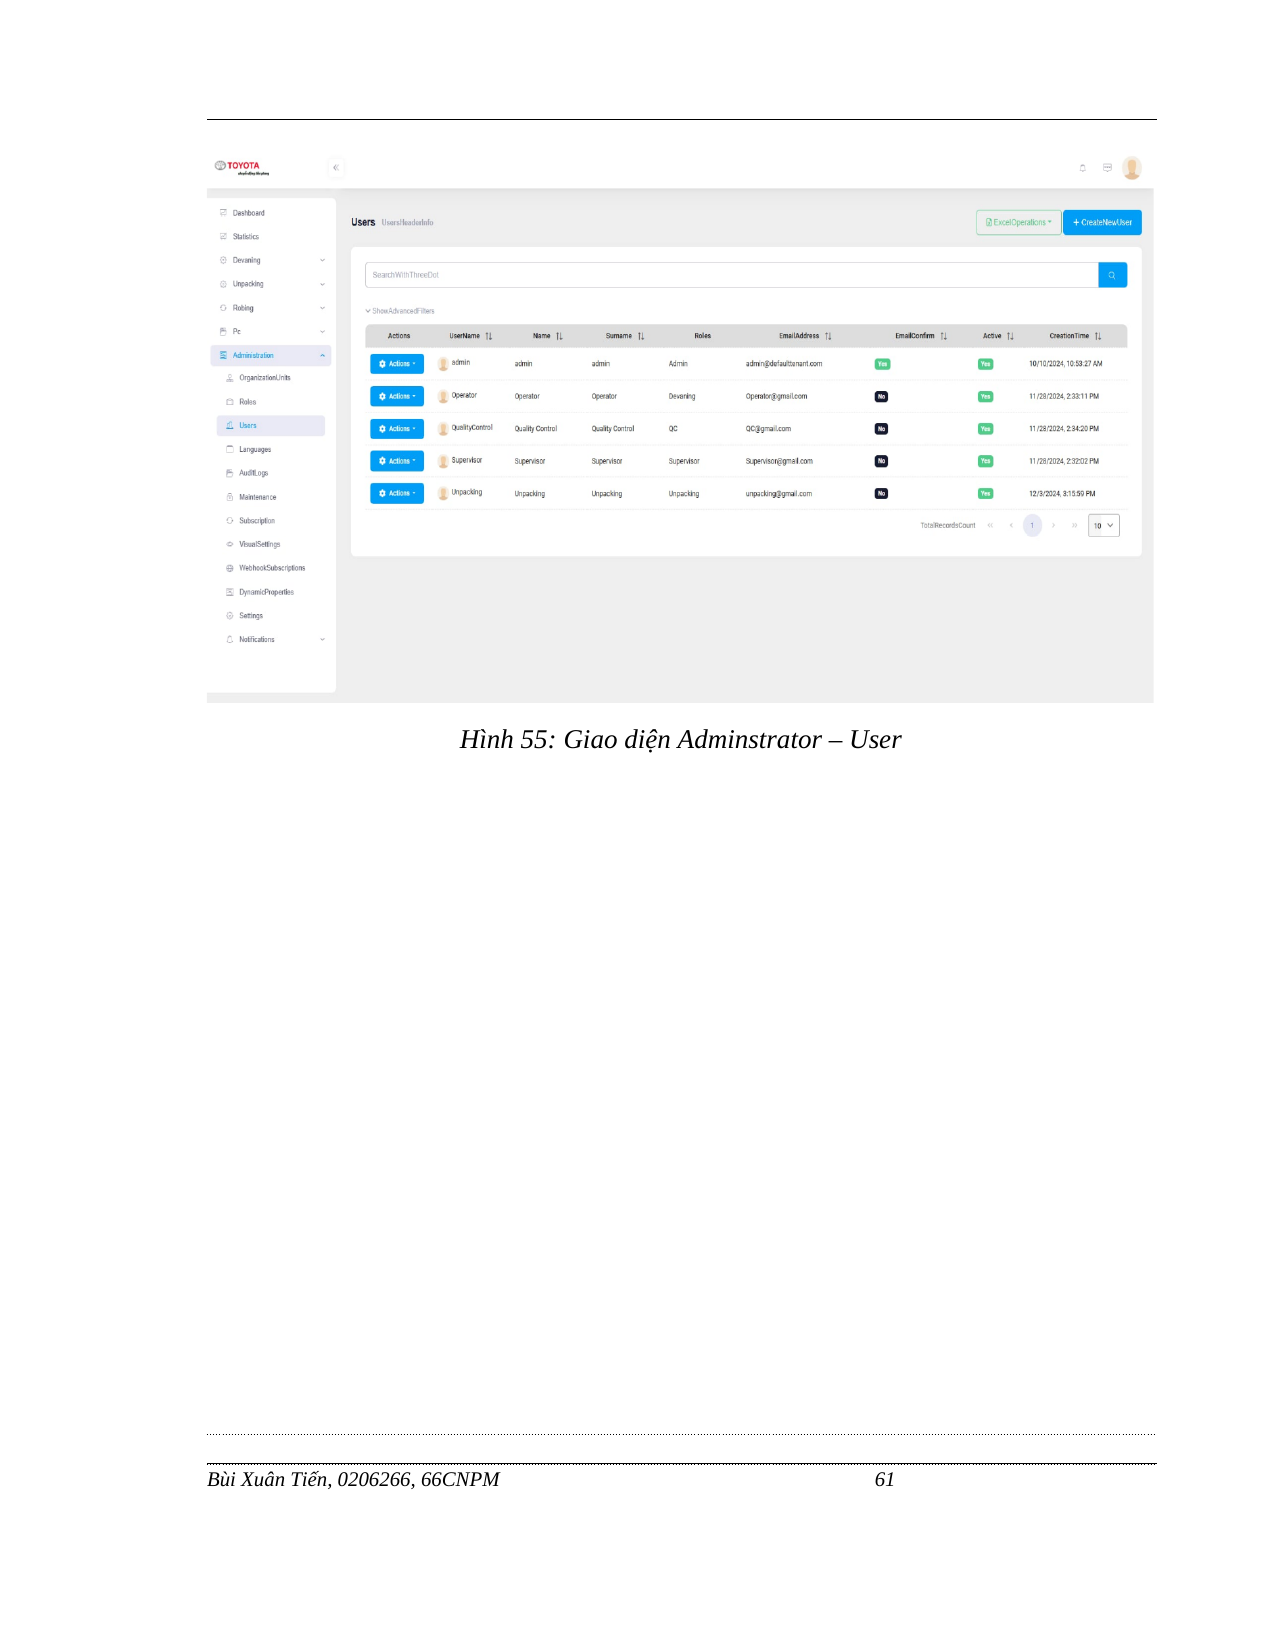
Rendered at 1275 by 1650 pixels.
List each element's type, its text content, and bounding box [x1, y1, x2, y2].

text Hình 55: Giao diện Adminstrator – User [207, 723, 1157, 754]
picture [206, 148, 1154, 703]
